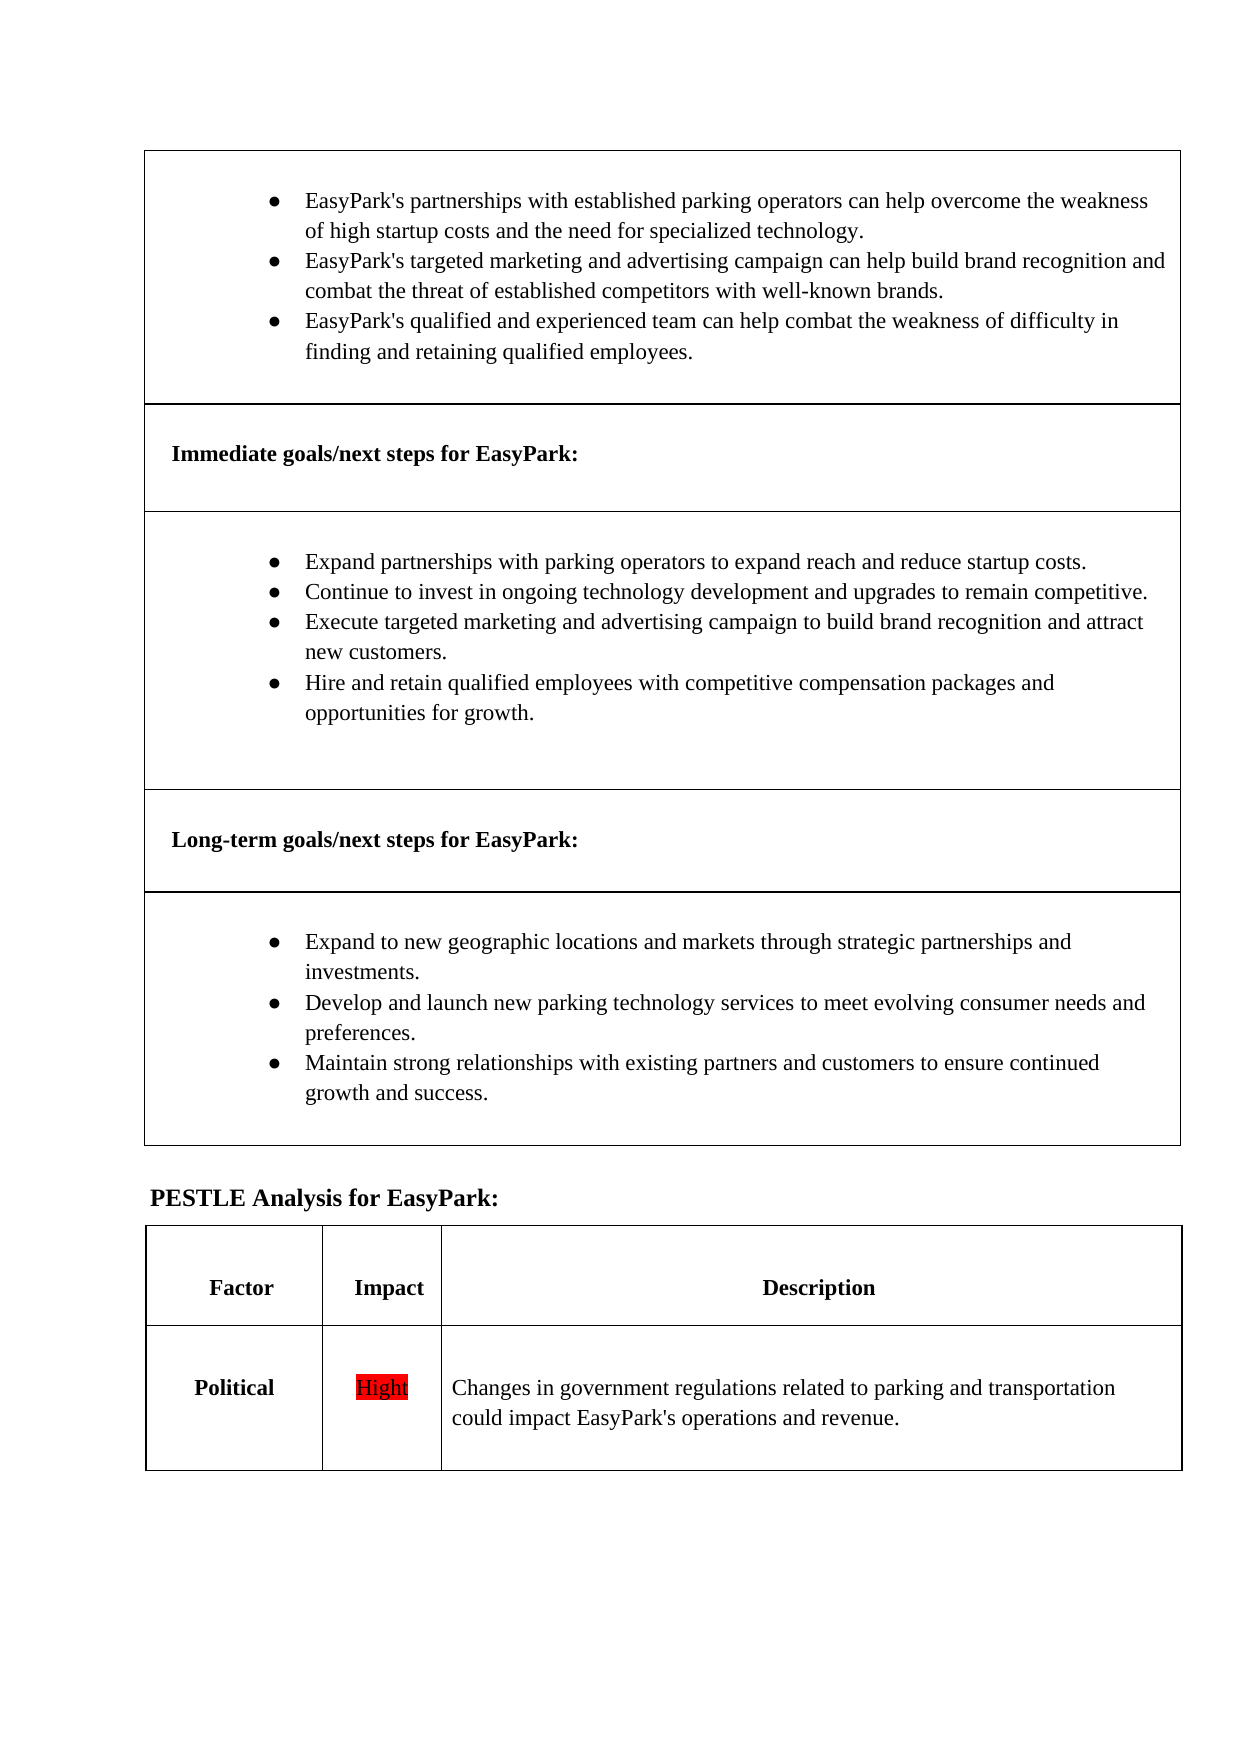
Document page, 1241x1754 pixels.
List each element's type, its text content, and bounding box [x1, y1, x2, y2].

table_header Description [442, 1226, 1181, 1325]
table_cell Immediate goals/next steps for EasyPark: [145, 405, 1180, 511]
table_cell Long-term goals/next steps for EasyPark: [145, 790, 1180, 891]
table_header Impact [323, 1226, 441, 1325]
table_cell Political [147, 1326, 322, 1470]
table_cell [145, 151, 1180, 403]
subtitle PESTLE Analysis for EasyPark: [150, 1183, 1090, 1212]
table_header Factor [147, 1226, 322, 1325]
table_cell Hight [323, 1326, 441, 1470]
table_cell Expand partnerships with parking operators to expand reach and reduce startup costs. Continue to invest in ongoing technology development and upgrades to remain competitive. Execute targeted marketing and advertising campaign to build brand recognition and attract new customers. Hire and retain qualified employees with competitive compensation packages and opportunities for growth. [145, 512, 1180, 789]
table_cell Expand to new geographic locations and markets through strategic partnerships and investments. Develop and launch new parking technology services to meet evolving consumer needs and preferences. Maintain strong relationships with existing partners and customers to ensure continued growth and success. [145, 893, 1180, 1145]
table_cell Changes in government regulations related to parking and transportation could impact EasyPark's operations and revenue. [442, 1326, 1181, 1470]
